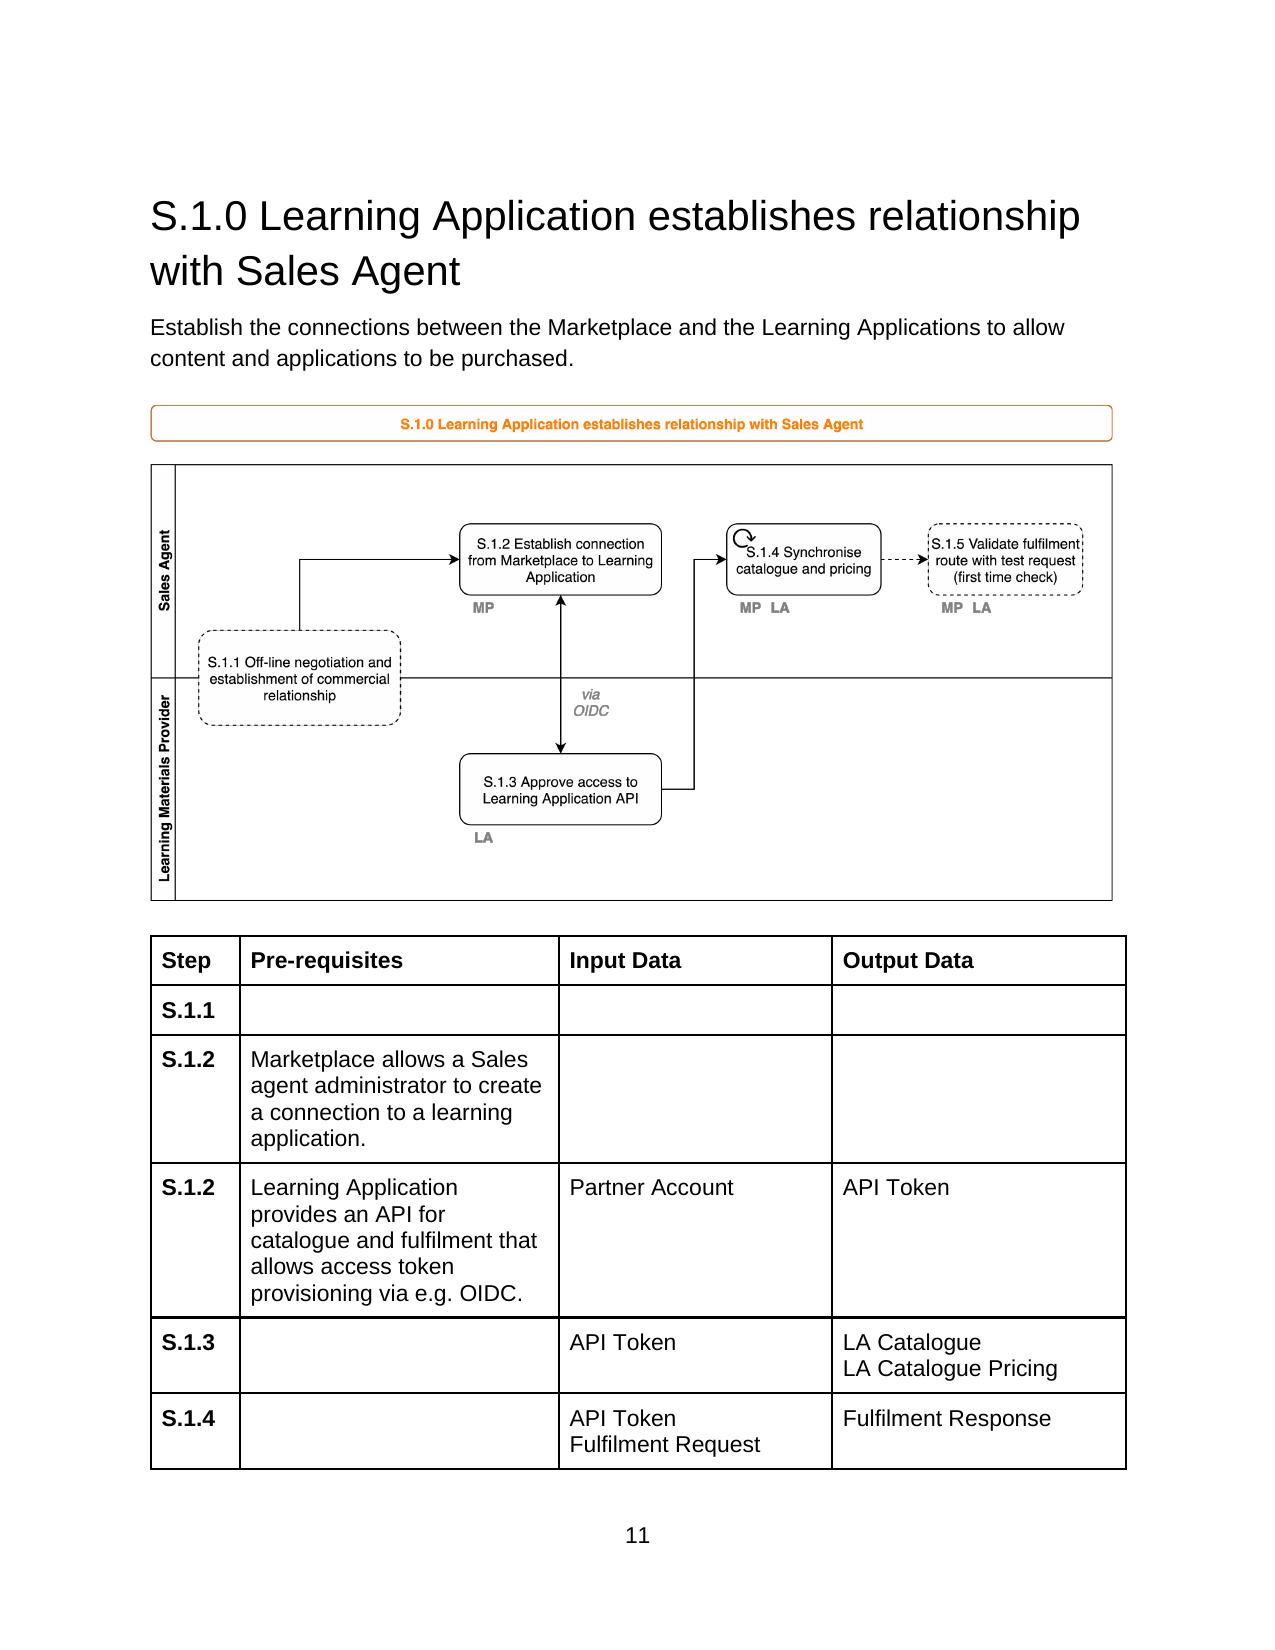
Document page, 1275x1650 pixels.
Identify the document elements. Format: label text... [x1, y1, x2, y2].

table_header Step [152, 937, 239, 984]
table_cell Partner Account [560, 1164, 831, 1316]
table_cell S.1.3 [152, 1319, 239, 1392]
table_cell S.1.2 [152, 1164, 239, 1316]
table_cell [560, 1036, 831, 1162]
table_cell Learning Application provides an API for catalogue and fulfilment that allows access token provisioning via e.g. OIDC. [241, 1164, 558, 1316]
table_cell [560, 986, 831, 1033]
table_header Input Data [560, 937, 831, 984]
table_cell S.1.2 [152, 1036, 239, 1162]
table_header Output Data [833, 937, 1125, 984]
table_cell S.1.4 [152, 1394, 239, 1468]
table_cell [241, 986, 558, 1033]
table_cell [833, 986, 1125, 1033]
table_cell S.1.1 [152, 986, 239, 1033]
table_cell [833, 1036, 1125, 1162]
table_cell API Token [560, 1319, 831, 1392]
text Establish the connections between the Marketplace and the Learning Applications to allow content and applications to be purchased. [150, 314, 1125, 371]
table_cell API Token [833, 1164, 1125, 1316]
picture [150, 405, 1113, 901]
table_cell Fulfilment Response [833, 1394, 1125, 1468]
table_cell Marketplace allows a Sales agent administrator to create a connection to a learning application. [241, 1036, 558, 1162]
table_cell LA Catalogue LA Catalogue Pricing [833, 1319, 1125, 1392]
table_cell [241, 1319, 558, 1392]
table_cell API Token Fulfilment Request [560, 1394, 831, 1468]
subtitle S.1.0 Learning Application establishes relationship with Sales Agent [150, 192, 1125, 295]
table_header Pre-requisites [241, 937, 558, 984]
table_cell [241, 1394, 558, 1468]
